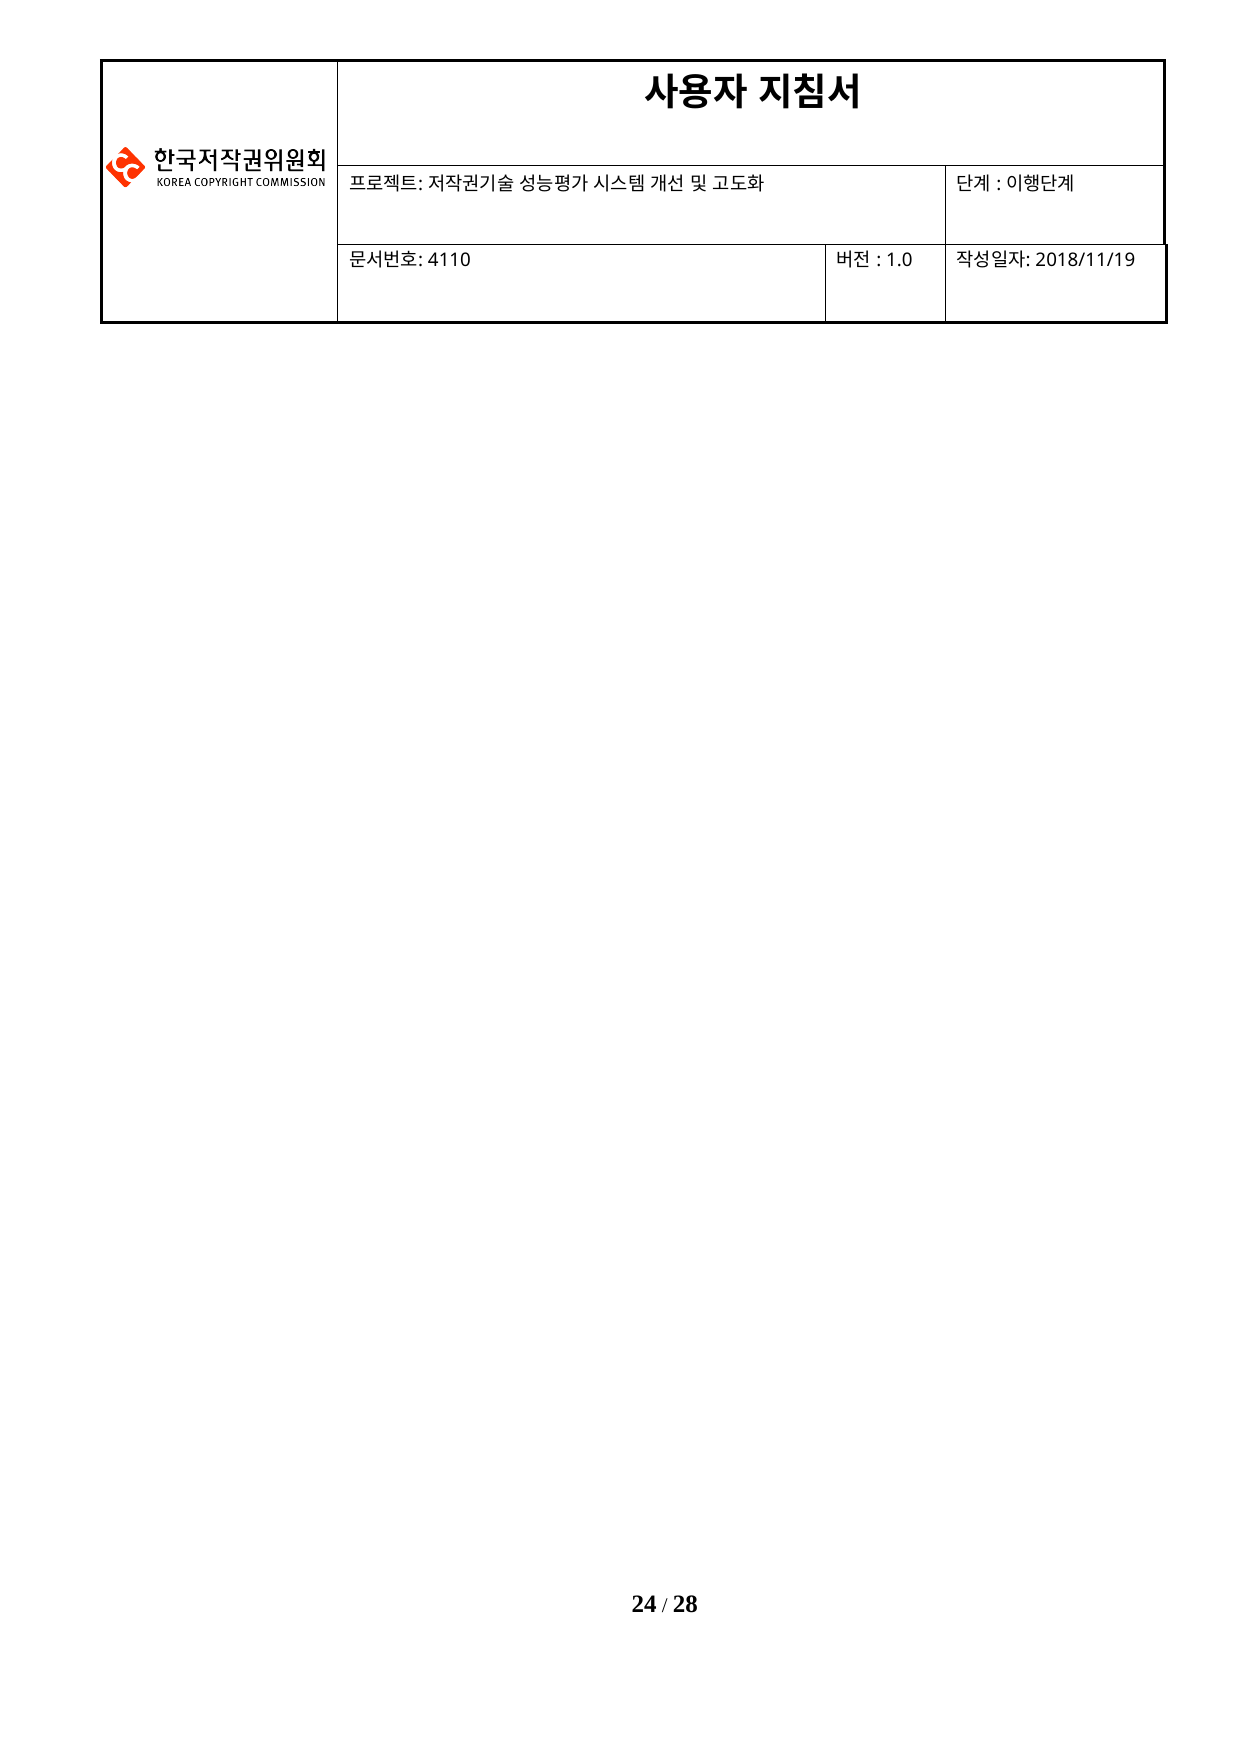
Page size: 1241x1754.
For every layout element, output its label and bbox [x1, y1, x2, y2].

picture [101, 142, 328, 192]
